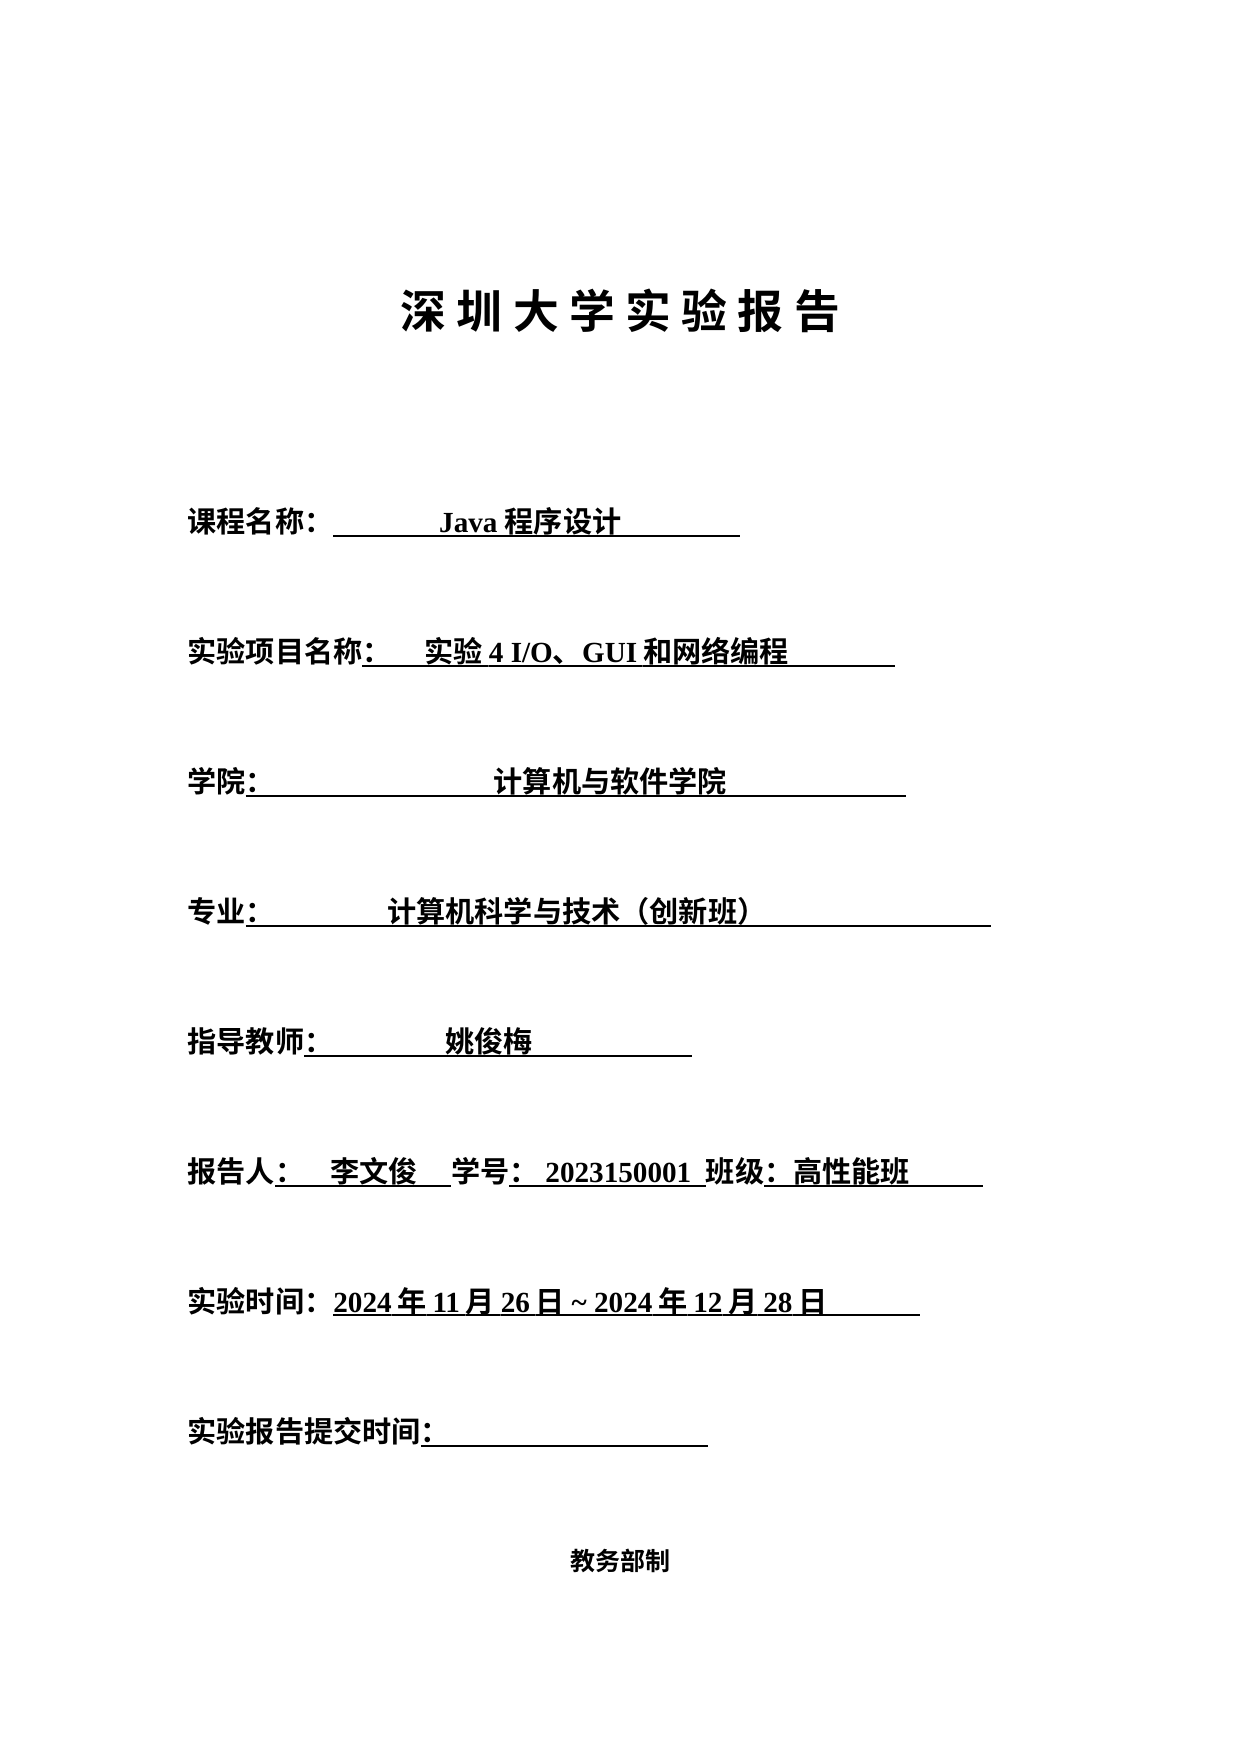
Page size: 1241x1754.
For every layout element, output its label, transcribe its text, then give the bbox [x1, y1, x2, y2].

text 课程名称： Java 程序设计 [187, 487, 1053, 552]
text 实验项目名称： 实验4 I/O、GUI和网络编程 [187, 617, 1053, 682]
text 指导教师： 姚俊梅 [187, 1007, 1053, 1072]
text 教务部制 [187, 1527, 1053, 1592]
text 实验报告提交时间： [187, 1397, 1053, 1462]
text 专业： 计算机科学与技术（创新班） [187, 877, 1053, 942]
text 深 圳 大 学 实 验 报 告 [187, 259, 1053, 357]
text 报告人： 李文俊 学号： 2023150001 班级：高性能班 [187, 1137, 1053, 1202]
text 学院： 计算机与软件学院 [187, 747, 1053, 812]
text 实验时间：2024年11月26日 ~ 2024年12月28日 [187, 1267, 1053, 1332]
